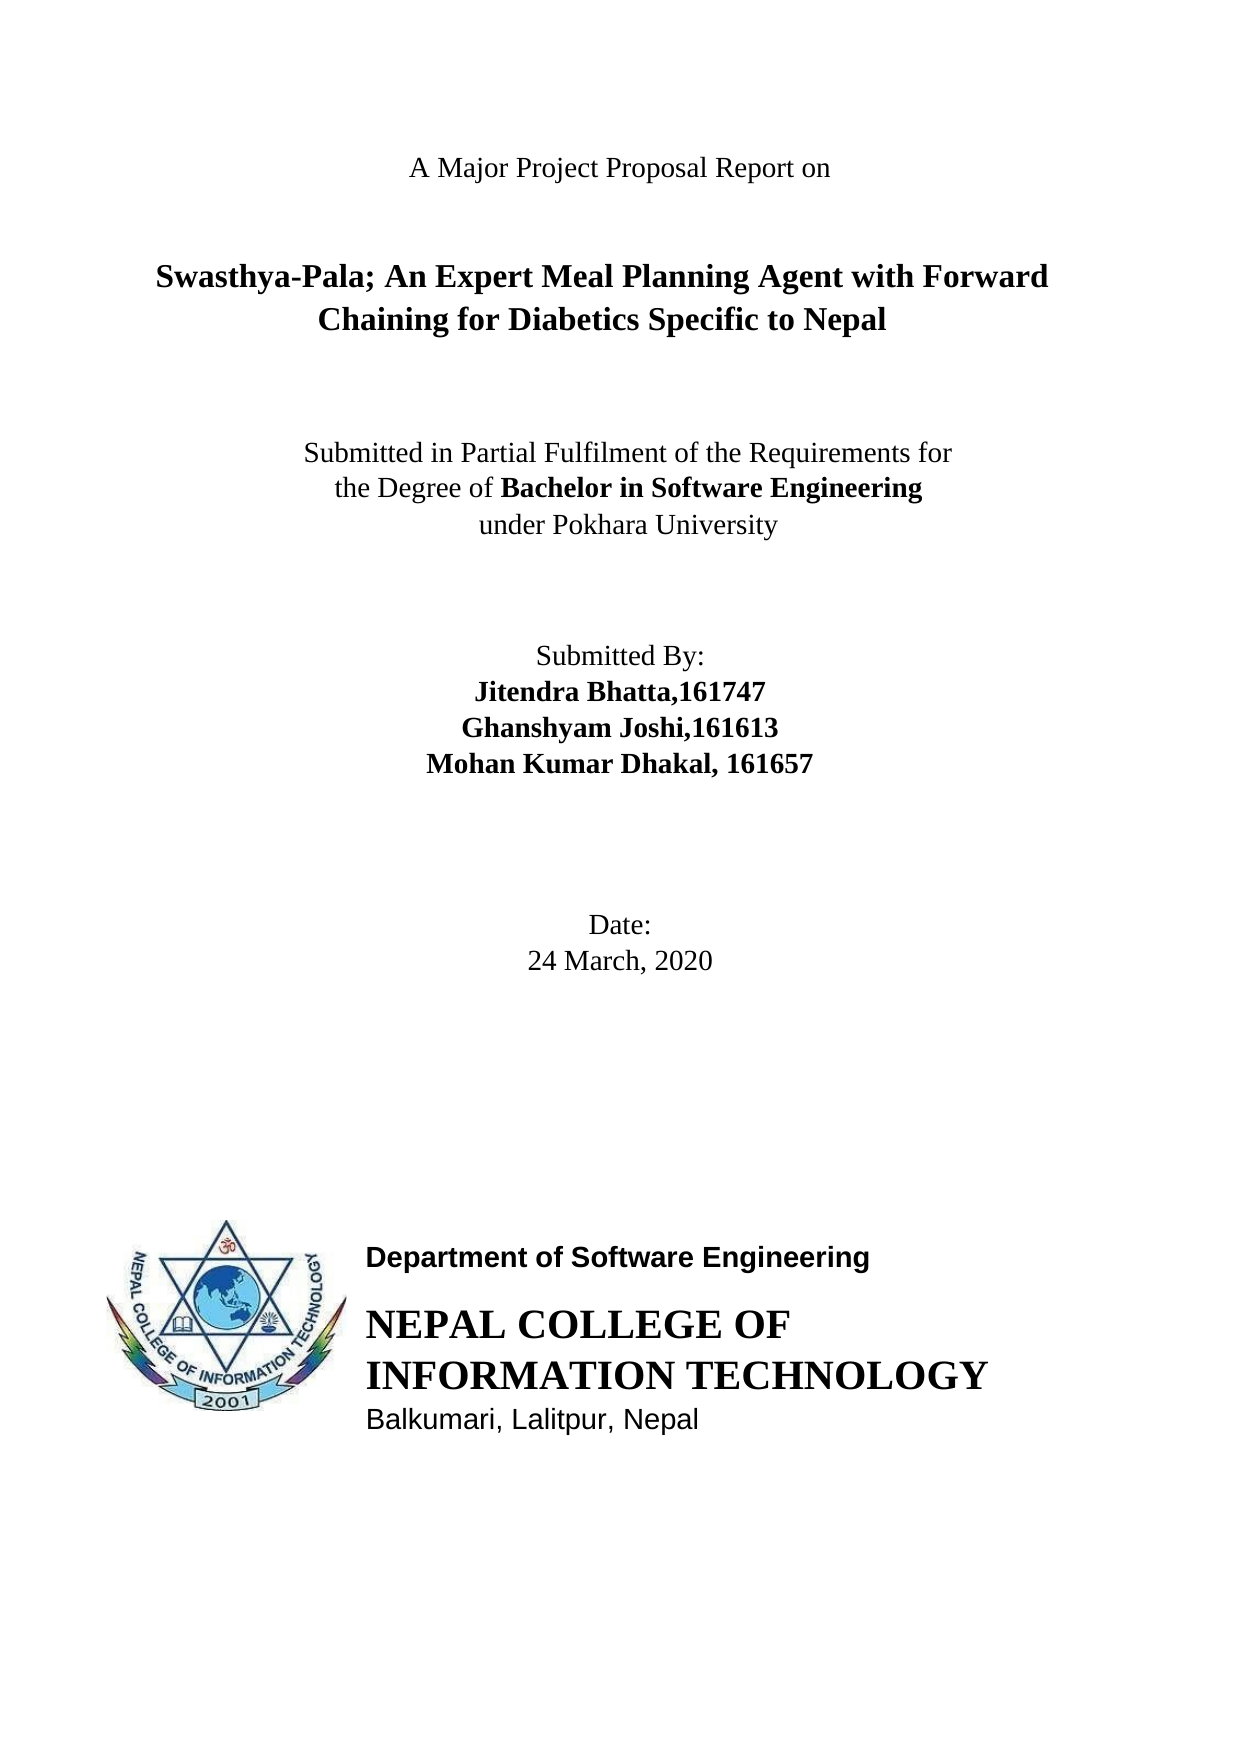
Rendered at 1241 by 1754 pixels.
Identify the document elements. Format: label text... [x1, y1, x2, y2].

text Swasthya-Pala; An Expert Meal Planning Agent with Forward Chaining for Diabetics Specific to Nepal [150, 256, 1054, 338]
picture [106, 1220, 347, 1411]
text 24 March, 2020 [297, 943, 943, 976]
text Balkumari, Lalitpur, Nepal [366, 1402, 1054, 1436]
text INFORMATION TECHNOLOGY [347, 1351, 1054, 1399]
text Submitted in Partial Fulfilment of the Requirements for the Degree of Bachelor in Software Engineering under Pokhara University [297, 435, 959, 542]
text A Major Project Proposal Report on [297, 150, 943, 183]
text Mohan Kumar Dhakal, 161657 [185, 746, 1054, 780]
text Date: [297, 907, 943, 940]
text Department of Software Engineering [347, 1240, 1054, 1273]
text Ghanshyam Joshi,161613 [185, 710, 1054, 744]
text Jitendra Bhatta,161747 [185, 674, 1054, 707]
text Submitted By: [297, 638, 944, 671]
text NEPAL COLLEGE OF [347, 1299, 1054, 1347]
